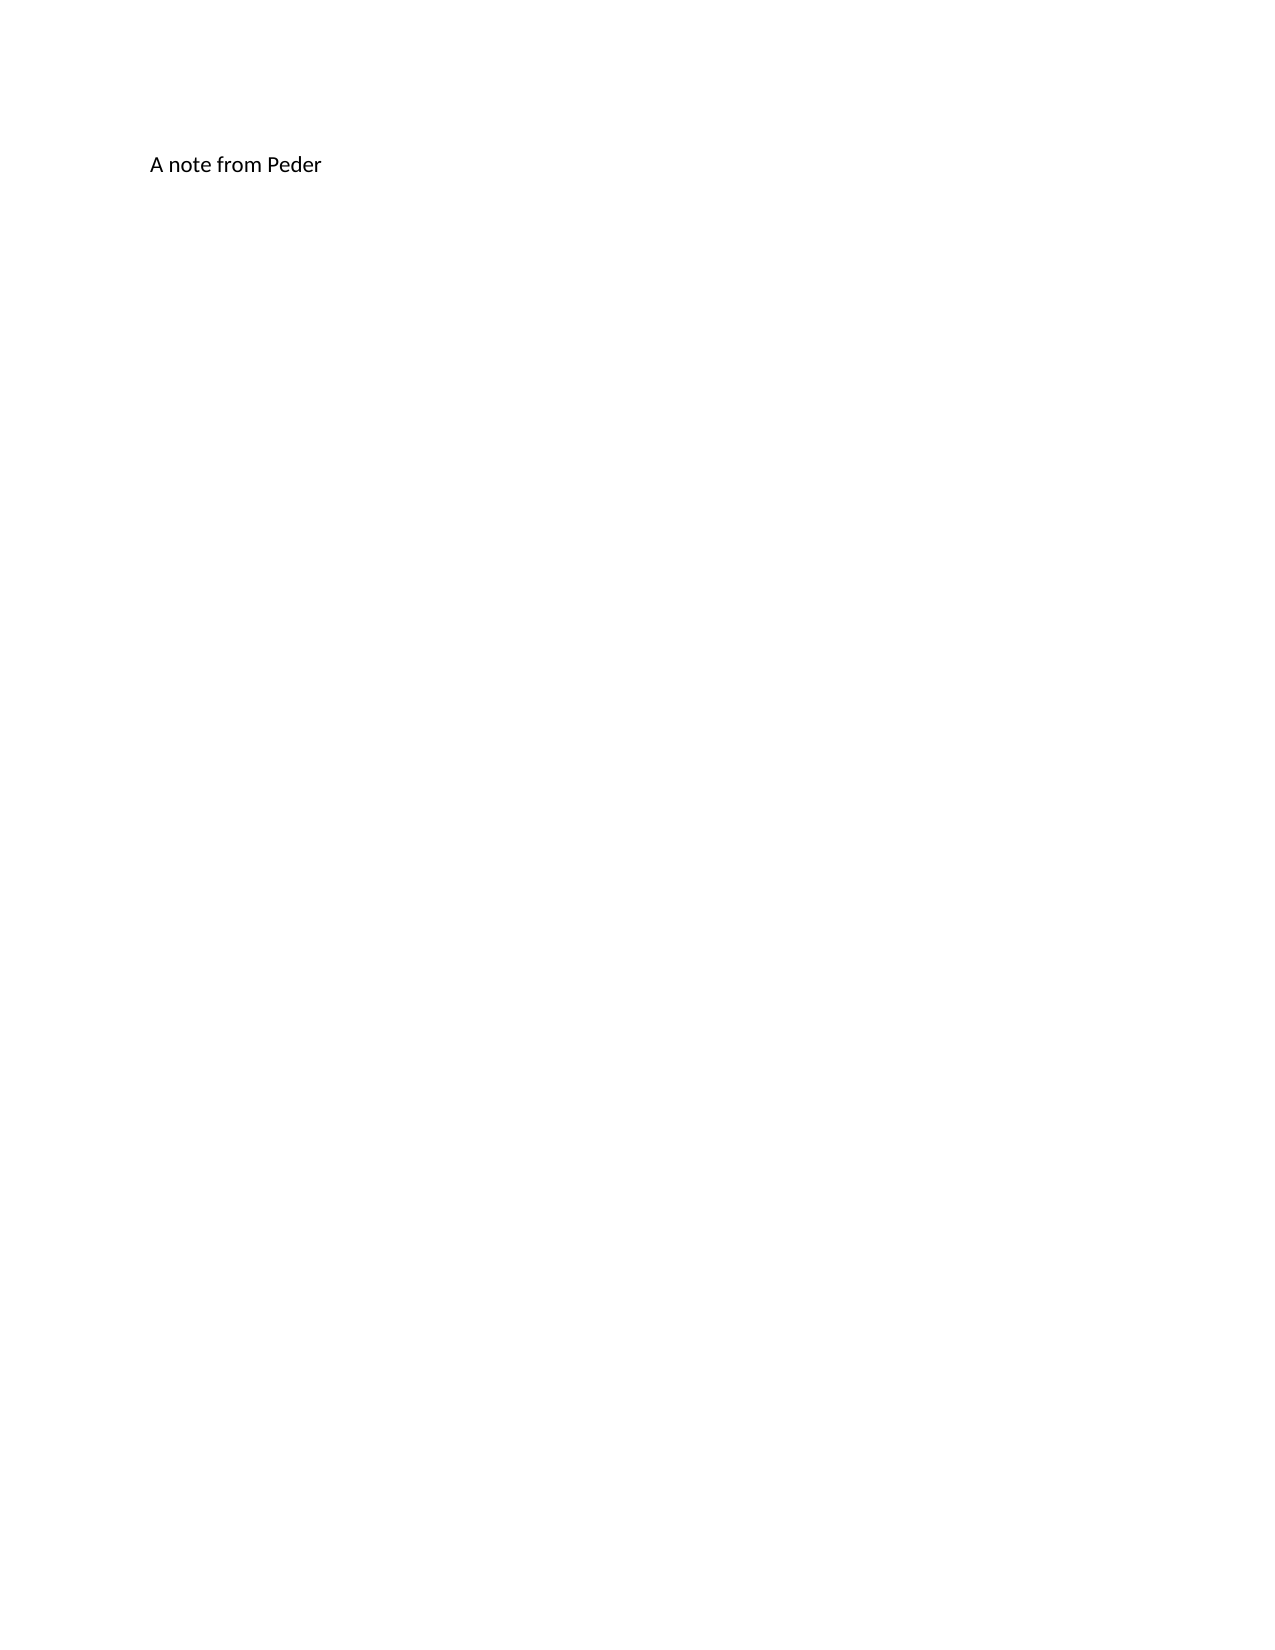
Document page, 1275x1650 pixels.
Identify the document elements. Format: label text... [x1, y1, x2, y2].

text A note from Peder [150, 150, 1125, 178]
